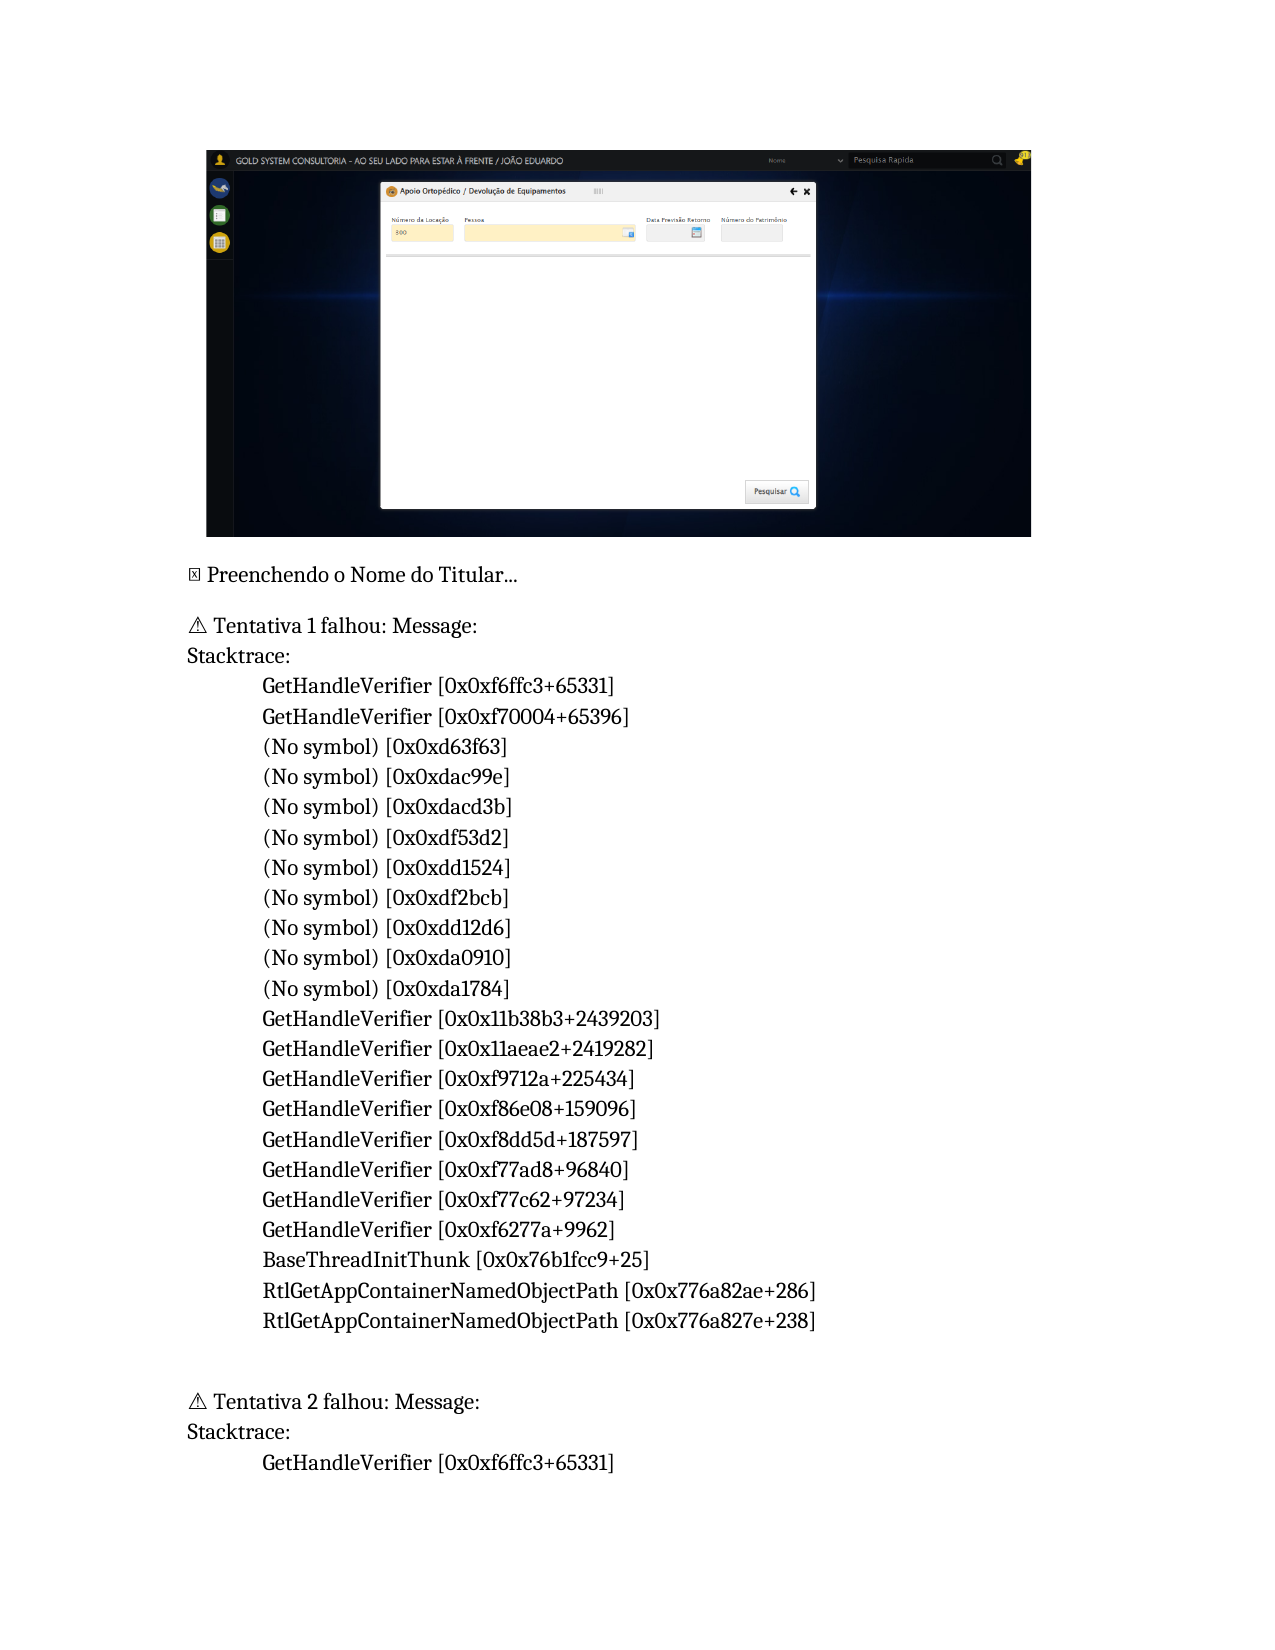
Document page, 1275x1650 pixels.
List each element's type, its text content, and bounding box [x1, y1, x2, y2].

text ⚠️ Tentativa 1 falhou: Message: Stacktrace: GetHandleVerifier [0x0xf6ffc3+65331] GetHandleVerifier [0x0xf70004+65396] (No symbol) [0x0xd63f63] (No symbol) [0x0xdac99e] (No symbol) [0x0xdacd3b] (No symbol) [0x0xdf53d2] (No symbol) [0x0xdd1524] (No symbol) [0x0xdf2bcb] (No symbol) [0x0xdd12d6] (No symbol) [0x0xda0910] (No symbol) [0x0xda1784] GetHandleVerifier [0x0x11b38b3+2439203] GetHandleVerifier [0x0x11aeae2+2419282] GetHandleVerifier [0x0xf9712a+225434] GetHandleVerifier [0x0xf86e08+159096] GetHandleVerifier [0x0xf8dd5d+187597] GetHandleVerifier [0x0xf77ad8+96840] GetHandleVerifier [0x0xf77c62+97234] GetHandleVerifier [0x0xf6277a+9962] BaseThreadInitThunk [0x0x76b1fcc9+25] RtlGetAppContainerNamedObjectPath [0x0x776a82ae+286] RtlGetAppContainerNamedObjectPath [0x0x776a827e+238] [187, 613, 1087, 1364]
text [187, 1389, 1087, 1476]
picture [206, 150, 1032, 537]
text 🔄 Preenchendo o Nome do Titular... [187, 562, 1087, 588]
